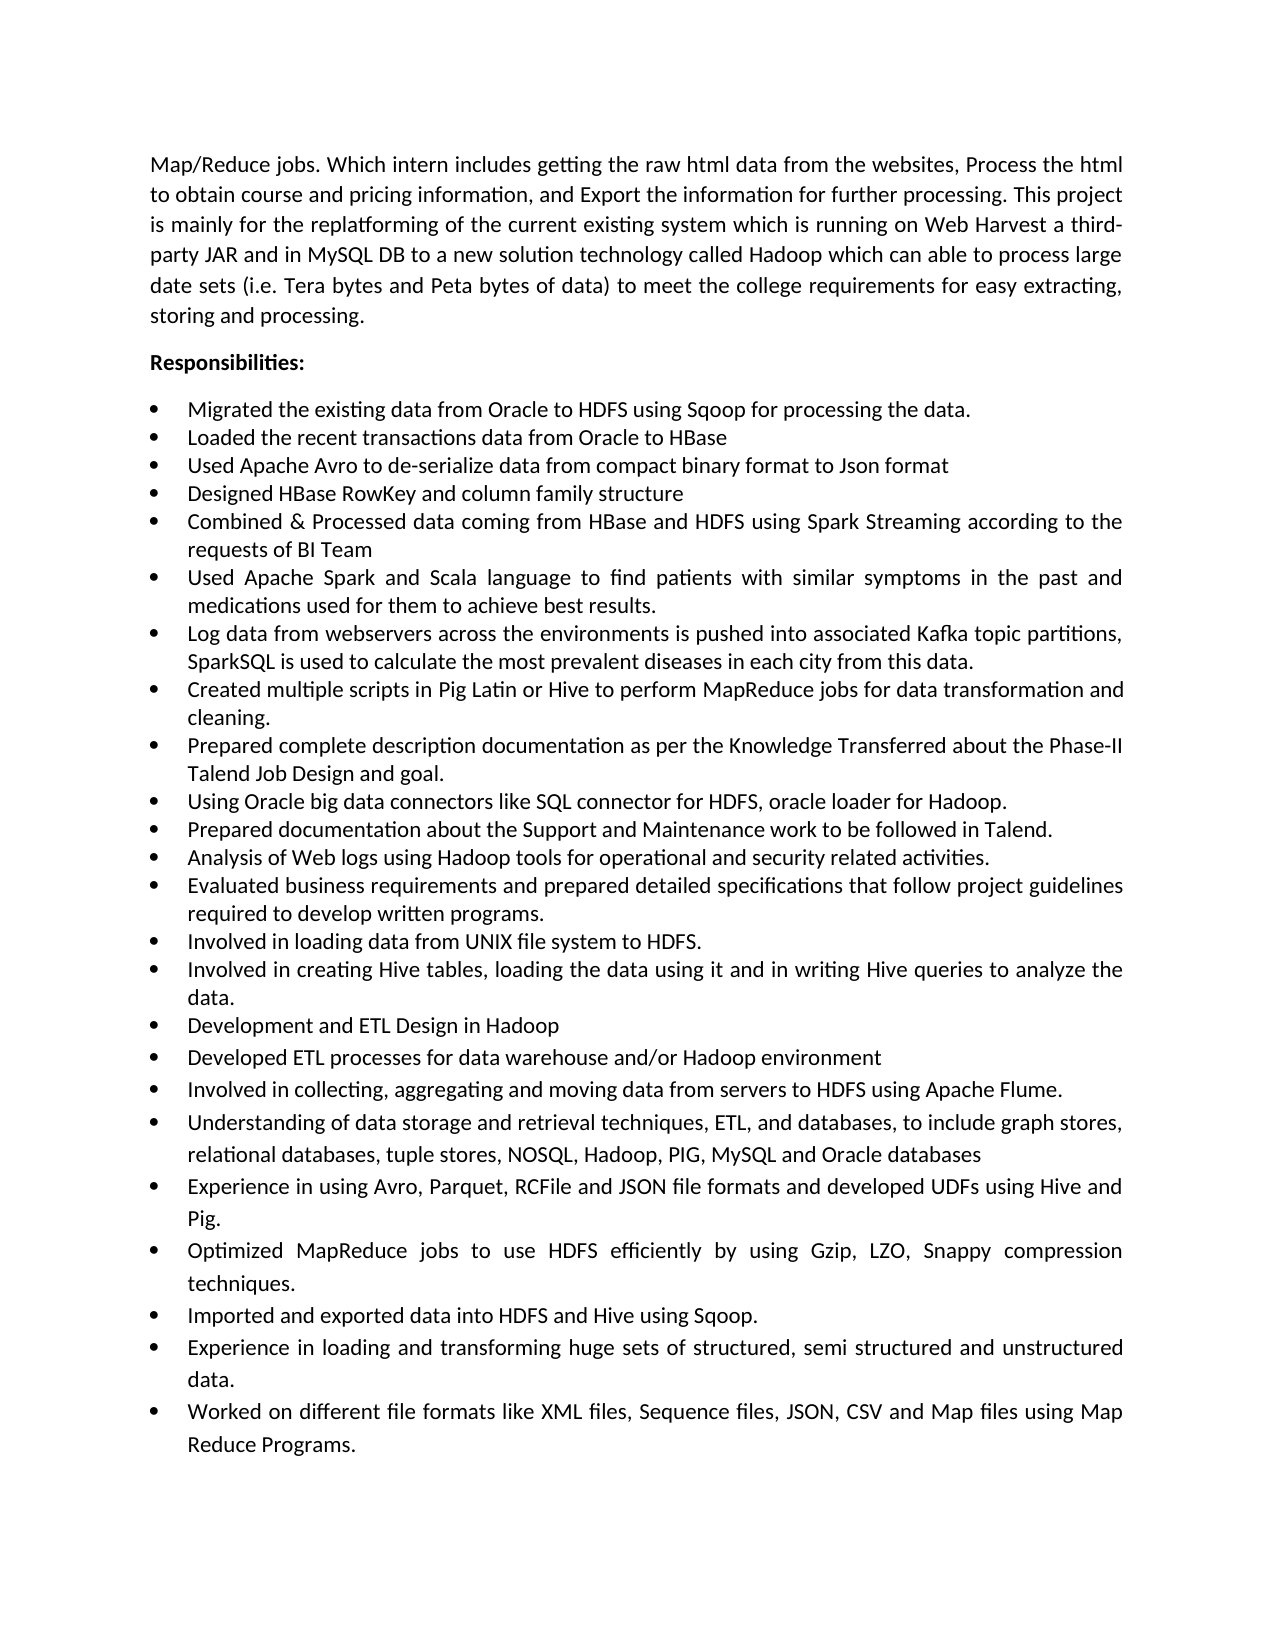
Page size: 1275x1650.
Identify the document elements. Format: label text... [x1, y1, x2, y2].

list Used Apache Spark and Scala language to find patients with similar symptoms in the past and medications used for them to achieve best results. [150, 563, 1125, 619]
list Analysis of Web logs using Hadoop tools for operational and security related activities. [150, 843, 1125, 871]
list Understanding of data storage and retrieval techniques, ETL, and databases, to include graph stores, relational databases, tuple stores, NOSQL, Hadoop, PIG, MySQL and Oracle databases [150, 1108, 1125, 1168]
text Responsibilities: [150, 348, 1125, 376]
list Prepared documentation about the Support and Maintenance work to be followed in Talend. [150, 815, 1125, 843]
list Involved in collecting, aggregating and moving data from servers to HDFS using Apache Flume. [150, 1076, 1125, 1104]
list Experience in loading and transforming huge sets of structured, semi structured and unstructured data. [150, 1333, 1125, 1393]
list Using Oracle big data connectors like SQL connector for HDFS, oracle loader for Hadoop. [150, 787, 1125, 815]
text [150, 150, 1125, 329]
list Optimized MapReduce jobs to use HDFS efficiently by using Gzip, LZO, Snappy compression techniques. [150, 1237, 1125, 1297]
list Developed ETL processes for data warehouse and/or Hadoop environment [150, 1043, 1125, 1071]
list Involved in creating Hive tables, loading the data using it and in writing Hive queries to analyze the data. [150, 955, 1125, 1011]
list Prepared complete description documentation as per the Knowledge Transferred about the Phase-II Talend Job Design and goal. [150, 731, 1125, 787]
list Migrated the existing data from Oracle to HDFS using Sqoop for processing the data. [150, 395, 1125, 423]
list Involved in loading data from UNIX file system to HDFS. [150, 927, 1125, 955]
list Experience in using Avro, Parquet, RCFile and JSON file formats and developed UDFs using Hive and Pig. [150, 1172, 1125, 1232]
list Evaluated business requirements and prepared detailed specifications that follow project guidelines required to develop written programs. [150, 871, 1125, 927]
list Designed HBase RowKey and column family structure [150, 479, 1125, 507]
list Imported and exported data into HDFS and Hive using Sqoop. [150, 1301, 1125, 1329]
list Used Apache Avro to de-serialize data from compact binary format to Json format [150, 451, 1125, 479]
list Development and ETL Design in Hadoop [150, 1011, 1125, 1039]
list Worked on different file formats like XML files, Sequence files, JSON, CSV and Map files using Map Reduce Programs. [150, 1397, 1125, 1458]
list Combined & Processed data coming from HBase and HDFS using Spark Streaming according to the requests of BI Team [150, 507, 1125, 563]
list Created multiple scripts in Pig Latin or Hive to perform MapReduce jobs for data transformation and cleaning. [150, 675, 1125, 731]
list Log data from webservers across the environments is pushed into associated Kafka topic partitions, SparkSQL is used to calculate the most prevalent diseases in each city from this data. [150, 619, 1125, 675]
list Loaded the recent transactions data from Oracle to HBase [150, 423, 1125, 451]
